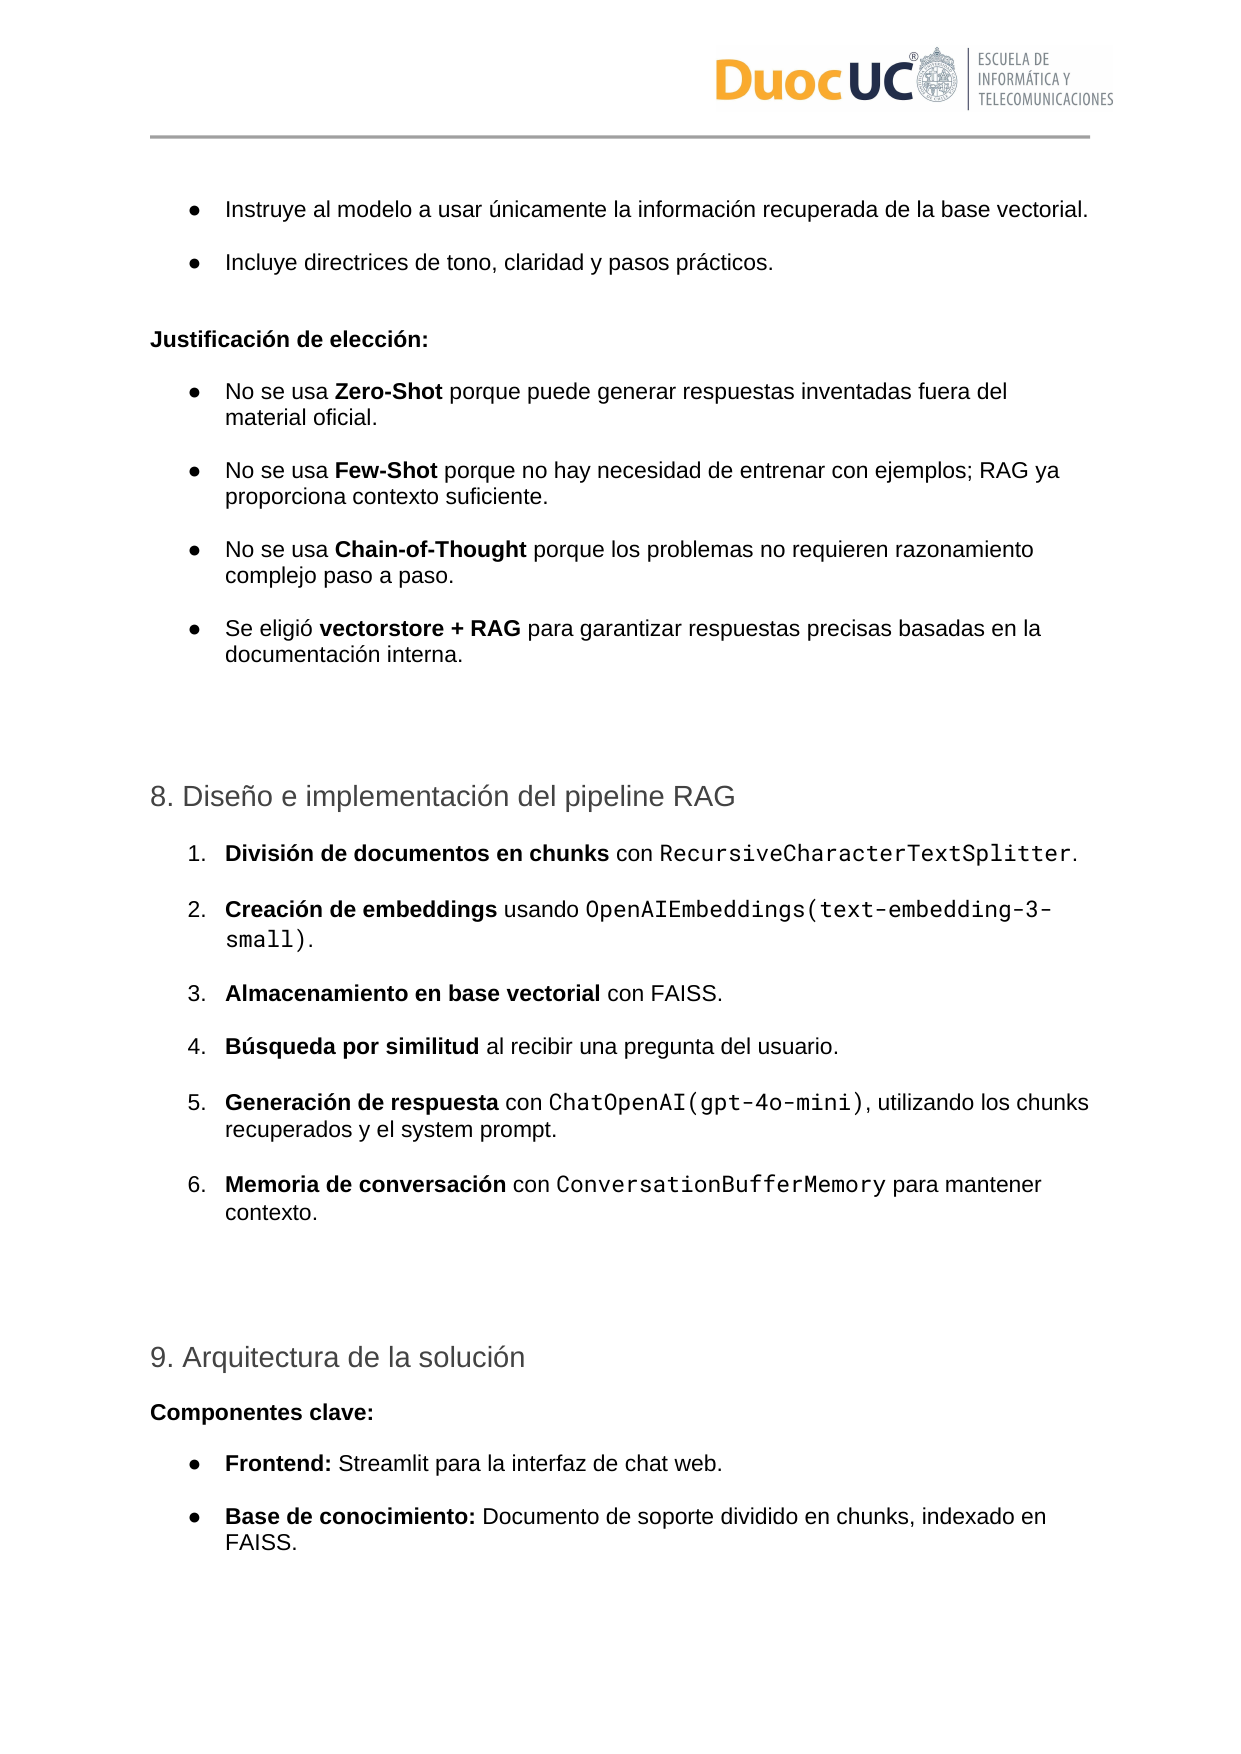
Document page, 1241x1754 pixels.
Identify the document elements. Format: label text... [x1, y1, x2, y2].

list Generación de respuesta con ChatOpenAI(gpt-4o-mini), utilizando los chunks recuperados y el system prompt. [187, 1086, 1090, 1169]
list No se usa Zero-Shot porque puede generar respuestas inventadas fuera del material oficial. [187, 378, 1090, 457]
list Se eligió vectorstore + RAG para garantizar respuestas precisas basadas en la documentación interna. [187, 615, 1090, 694]
subtitle 9. Arquitectura de la solución [150, 1340, 1090, 1374]
picture [715, 45, 1114, 112]
text Justificación de elección: [150, 326, 1090, 353]
list Memoria de conversación con ConversationBufferMemory para mantener contexto. [187, 1169, 1090, 1252]
subtitle 8. Diseño e implementación del pipeline RAG [150, 778, 1090, 812]
list No se usa Chain-of-Thought porque los problemas no requieren razonamiento complejo paso a paso. [187, 536, 1090, 615]
list División de documentos en chunks con RecursiveCharacterTextSplitter. [187, 837, 1090, 894]
list No se usa Few-Shot porque no hay necesidad de entrenar con ejemplos; RAG ya proporciona contexto suficiente. [187, 457, 1090, 536]
list Creación de embeddings usando OpenAIEmbeddings(text-embedding-3-small). [187, 894, 1090, 980]
list Frontend: Streamlit para la interfaz de chat web. [187, 1450, 1090, 1503]
list Base de conocimiento: Documento de soporte dividido en chunks, indexado en FAISS. [187, 1503, 1090, 1582]
list Instruye al modelo a usar únicamente la información recuperada de la base vectorial. [187, 196, 1090, 248]
list Búsqueda por similitud al recibir una pregunta del usuario. [187, 1033, 1090, 1086]
list Almacenamiento en base vectorial con FAISS. [187, 980, 1090, 1033]
list Incluye directrices de tono, claridad y pasos prácticos. [187, 248, 1090, 301]
text Componentes clave: [150, 1399, 1090, 1425]
